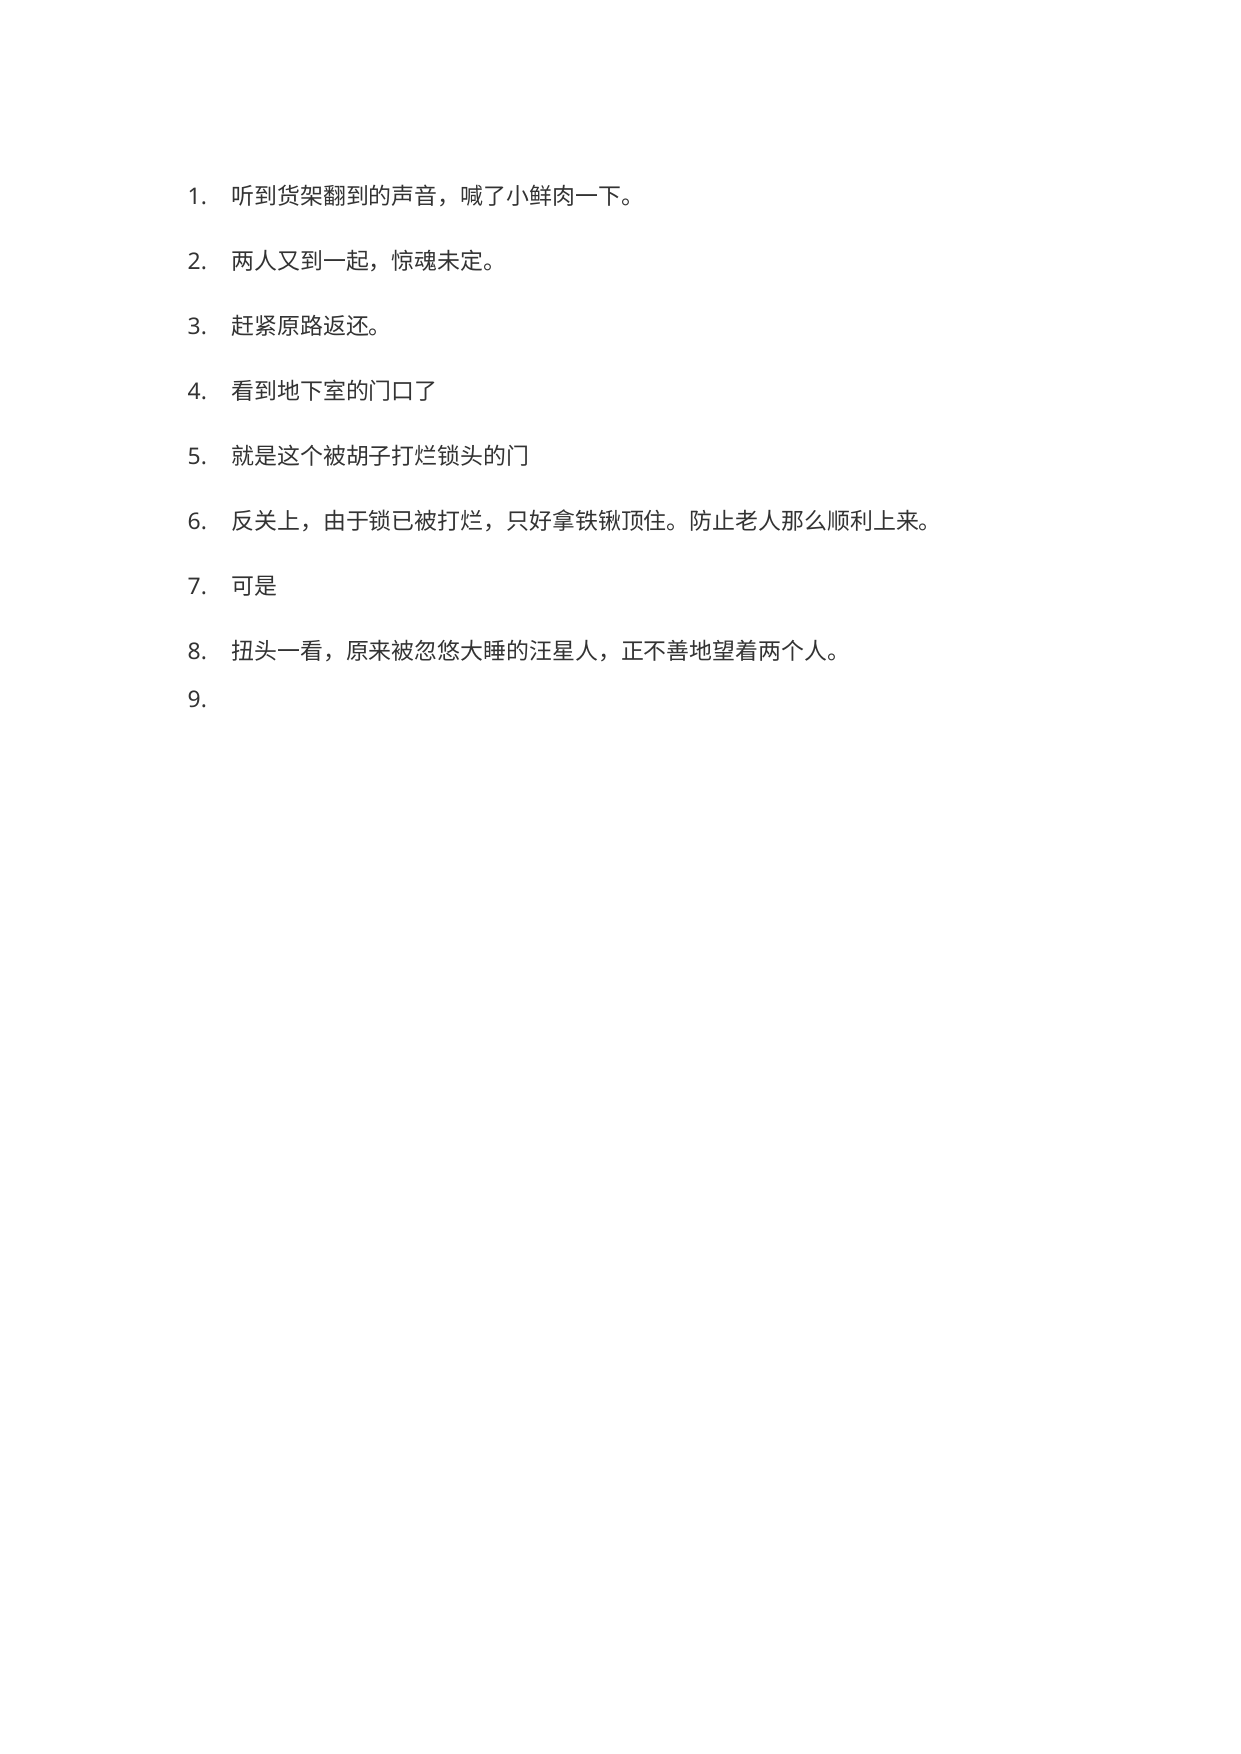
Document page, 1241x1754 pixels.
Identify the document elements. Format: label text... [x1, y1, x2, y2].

list 赶紧原路返还。 [187, 292, 1053, 357]
list 听到货架翻到的声音，喊了小鲜肉一下。 [187, 162, 1053, 227]
list 两人又到一起，惊魂未定。 [187, 227, 1053, 292]
list 反关上，由于锁已被打烂，只好拿铁锹顶住。防止老人那么顺利上来。 [187, 487, 1053, 552]
list 看到地下室的门口了 [187, 357, 1053, 422]
list 就是这个被胡子打烂锁头的门 [187, 422, 1053, 487]
list 可是 [187, 552, 1053, 617]
list 扭头一看，原来被忽悠大睡的汪星人，正不善地望着两个人。 [187, 617, 1053, 682]
